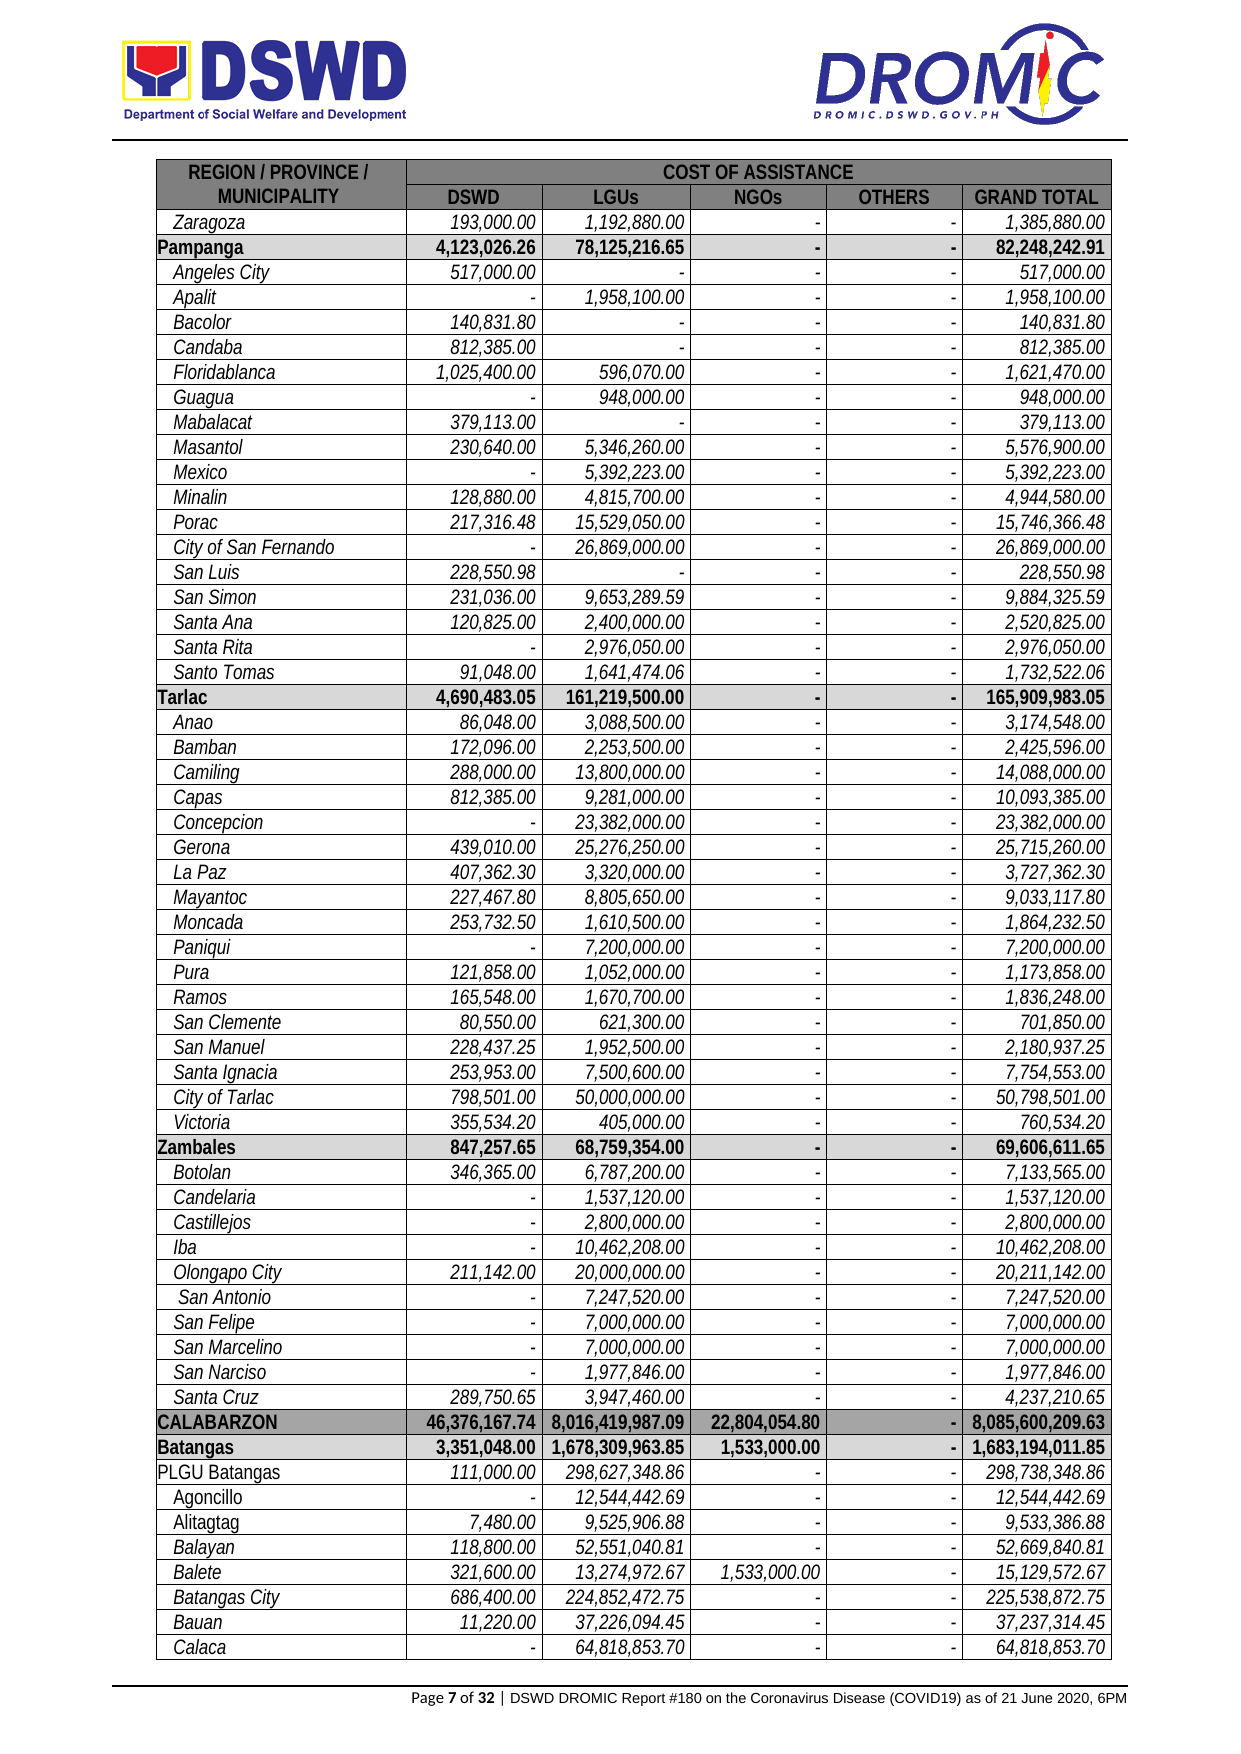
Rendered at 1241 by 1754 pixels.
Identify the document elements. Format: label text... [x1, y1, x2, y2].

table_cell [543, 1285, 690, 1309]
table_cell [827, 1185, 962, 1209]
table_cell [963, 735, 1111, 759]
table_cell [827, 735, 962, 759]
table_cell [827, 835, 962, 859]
table_cell 1,025,400.00 [407, 360, 542, 384]
table_cell - [691, 410, 826, 434]
table_cell - [543, 335, 690, 359]
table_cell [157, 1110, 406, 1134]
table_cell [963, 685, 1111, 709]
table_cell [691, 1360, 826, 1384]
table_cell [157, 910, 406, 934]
table_cell [157, 460, 173, 484]
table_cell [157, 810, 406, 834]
table_cell Masantol [173, 435, 406, 459]
table_cell 78,125,216.65 [543, 235, 690, 259]
table_cell San Luis [173, 560, 406, 584]
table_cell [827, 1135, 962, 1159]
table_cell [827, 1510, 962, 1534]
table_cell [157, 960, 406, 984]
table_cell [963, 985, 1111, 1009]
table_cell [157, 385, 173, 409]
table_cell LGUs [543, 185, 690, 209]
table_cell - [827, 310, 962, 334]
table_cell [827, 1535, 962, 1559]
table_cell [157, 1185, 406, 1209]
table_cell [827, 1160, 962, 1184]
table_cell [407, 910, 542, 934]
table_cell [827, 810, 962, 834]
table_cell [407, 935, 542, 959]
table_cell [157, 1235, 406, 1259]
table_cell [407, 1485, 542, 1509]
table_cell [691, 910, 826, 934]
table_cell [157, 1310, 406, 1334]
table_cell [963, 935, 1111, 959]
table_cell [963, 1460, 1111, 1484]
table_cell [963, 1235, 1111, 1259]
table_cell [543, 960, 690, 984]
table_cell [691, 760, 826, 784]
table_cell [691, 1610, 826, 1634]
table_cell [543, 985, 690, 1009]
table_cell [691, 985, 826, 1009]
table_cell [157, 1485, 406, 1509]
table_cell [157, 435, 173, 459]
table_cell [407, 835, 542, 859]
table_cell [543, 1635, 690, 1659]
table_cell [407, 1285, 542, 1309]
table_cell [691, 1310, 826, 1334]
table_cell OTHERS [827, 185, 962, 209]
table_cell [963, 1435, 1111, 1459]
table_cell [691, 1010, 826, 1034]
table_cell 1,385,880.00 [963, 210, 1111, 234]
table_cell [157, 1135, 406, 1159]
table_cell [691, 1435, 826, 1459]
table_cell 26,869,000.00 [963, 535, 1111, 559]
table_cell 128,880.00 [407, 485, 542, 509]
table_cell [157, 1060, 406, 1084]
table_cell Angeles City [173, 260, 406, 284]
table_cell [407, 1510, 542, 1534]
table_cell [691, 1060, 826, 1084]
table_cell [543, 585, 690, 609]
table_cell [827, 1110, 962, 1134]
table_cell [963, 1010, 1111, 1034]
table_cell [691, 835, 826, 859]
table_cell 379,113.00 [407, 410, 542, 434]
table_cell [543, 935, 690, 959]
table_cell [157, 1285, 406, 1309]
table_cell 193,000.00 [407, 210, 542, 234]
table_cell 230,640.00 [407, 435, 542, 459]
table_cell 596,070.00 [543, 360, 690, 384]
table_cell 228,550.98 [963, 560, 1111, 584]
table_cell - [691, 460, 826, 484]
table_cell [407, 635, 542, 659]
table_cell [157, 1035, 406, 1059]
table_cell [157, 485, 173, 509]
table_cell 1,621,470.00 [963, 360, 1111, 384]
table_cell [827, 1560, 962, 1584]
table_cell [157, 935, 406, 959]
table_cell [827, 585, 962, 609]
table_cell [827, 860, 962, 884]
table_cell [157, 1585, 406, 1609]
table_cell - [827, 460, 962, 484]
table_cell - [691, 360, 826, 384]
table_cell - [691, 210, 826, 234]
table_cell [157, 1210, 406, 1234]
table_cell [157, 335, 173, 359]
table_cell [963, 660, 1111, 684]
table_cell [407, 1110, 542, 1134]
table_cell - [691, 285, 826, 309]
table_cell 1,192,880.00 [543, 210, 690, 234]
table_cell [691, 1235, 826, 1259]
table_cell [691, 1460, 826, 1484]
table_cell [157, 510, 173, 534]
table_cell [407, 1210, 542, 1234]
table_cell [157, 260, 173, 284]
table_cell [157, 560, 173, 584]
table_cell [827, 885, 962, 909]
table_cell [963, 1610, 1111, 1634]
table_cell 517,000.00 [963, 260, 1111, 284]
table_cell - [691, 535, 826, 559]
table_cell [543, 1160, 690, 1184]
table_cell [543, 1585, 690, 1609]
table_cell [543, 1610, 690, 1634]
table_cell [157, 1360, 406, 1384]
table_cell 4,944,580.00 [963, 485, 1111, 509]
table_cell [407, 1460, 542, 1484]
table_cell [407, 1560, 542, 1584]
table_cell 228,550.98 [407, 560, 542, 584]
table_cell Zaragoza [173, 210, 406, 234]
table_cell 15,529,050.00 [543, 510, 690, 534]
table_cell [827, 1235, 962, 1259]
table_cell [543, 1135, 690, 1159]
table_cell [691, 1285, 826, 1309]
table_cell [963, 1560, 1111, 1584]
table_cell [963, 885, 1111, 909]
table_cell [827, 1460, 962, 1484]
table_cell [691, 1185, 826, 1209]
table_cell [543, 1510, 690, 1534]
picture [781, 23, 1133, 125]
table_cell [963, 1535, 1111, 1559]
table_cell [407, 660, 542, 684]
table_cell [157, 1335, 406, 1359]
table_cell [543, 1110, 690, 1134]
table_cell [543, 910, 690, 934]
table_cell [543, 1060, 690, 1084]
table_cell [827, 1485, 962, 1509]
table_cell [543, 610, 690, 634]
table_cell - [691, 235, 826, 259]
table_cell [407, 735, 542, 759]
table_cell - [827, 410, 962, 434]
table_cell Apalit [173, 285, 406, 309]
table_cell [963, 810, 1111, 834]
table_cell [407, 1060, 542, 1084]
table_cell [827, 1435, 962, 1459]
table_cell - [407, 460, 542, 484]
table_cell - [691, 310, 826, 334]
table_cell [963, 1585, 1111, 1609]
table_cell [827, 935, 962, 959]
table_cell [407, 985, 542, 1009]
table_cell - [827, 235, 962, 259]
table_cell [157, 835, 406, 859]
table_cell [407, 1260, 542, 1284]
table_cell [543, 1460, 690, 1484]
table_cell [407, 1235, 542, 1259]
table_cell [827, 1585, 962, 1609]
table_cell GRAND TOTAL [963, 185, 1111, 209]
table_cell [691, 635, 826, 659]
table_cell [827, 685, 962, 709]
table_cell 4,123,026.26 [407, 235, 542, 259]
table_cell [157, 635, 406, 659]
table_cell 26,869,000.00 [543, 535, 690, 559]
picture [112, 37, 416, 125]
table_cell [157, 535, 173, 559]
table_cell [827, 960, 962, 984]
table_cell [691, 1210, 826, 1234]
table_cell Porac [173, 510, 406, 534]
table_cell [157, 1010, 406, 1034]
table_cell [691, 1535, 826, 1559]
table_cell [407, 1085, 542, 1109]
table_cell 15,746,366.48 [963, 510, 1111, 534]
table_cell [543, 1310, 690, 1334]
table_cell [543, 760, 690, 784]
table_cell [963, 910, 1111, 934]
table_cell - [827, 360, 962, 384]
table_cell - [827, 485, 962, 509]
table_cell 217,316.48 [407, 510, 542, 534]
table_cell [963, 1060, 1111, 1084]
table_cell [157, 310, 173, 334]
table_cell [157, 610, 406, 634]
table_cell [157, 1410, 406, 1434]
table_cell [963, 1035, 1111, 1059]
table_cell Bacolor [173, 310, 406, 334]
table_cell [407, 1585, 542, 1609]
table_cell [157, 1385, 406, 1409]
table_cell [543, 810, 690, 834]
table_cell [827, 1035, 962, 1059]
table_cell 5,576,900.00 [963, 435, 1111, 459]
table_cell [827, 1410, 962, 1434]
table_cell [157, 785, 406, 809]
table_cell 1,958,100.00 [963, 285, 1111, 309]
table_cell - [691, 560, 826, 584]
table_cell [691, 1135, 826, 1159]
table_cell - [691, 485, 826, 509]
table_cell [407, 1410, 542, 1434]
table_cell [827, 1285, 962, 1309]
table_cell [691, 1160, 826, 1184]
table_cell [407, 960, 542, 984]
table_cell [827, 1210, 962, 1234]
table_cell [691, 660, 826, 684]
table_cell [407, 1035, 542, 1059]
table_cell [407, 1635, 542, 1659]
table_cell - [691, 510, 826, 534]
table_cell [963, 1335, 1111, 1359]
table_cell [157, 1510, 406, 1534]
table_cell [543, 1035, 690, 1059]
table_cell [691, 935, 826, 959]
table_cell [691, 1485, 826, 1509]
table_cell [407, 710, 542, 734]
table_header COST OF ASSISTANCE [407, 160, 1111, 184]
table_cell - [691, 385, 826, 409]
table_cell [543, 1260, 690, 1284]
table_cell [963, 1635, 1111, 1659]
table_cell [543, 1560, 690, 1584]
table_cell City of San Fernando [173, 535, 406, 559]
table_cell - [691, 435, 826, 459]
table_cell 948,000.00 [543, 385, 690, 409]
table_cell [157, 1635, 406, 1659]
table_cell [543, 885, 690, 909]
table_cell Floridablanca [173, 360, 406, 384]
table_cell - [827, 435, 962, 459]
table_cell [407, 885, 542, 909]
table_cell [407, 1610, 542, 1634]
table_cell Minalin [173, 485, 406, 509]
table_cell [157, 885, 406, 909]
table_cell [157, 360, 173, 384]
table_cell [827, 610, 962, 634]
table_cell - [827, 285, 962, 309]
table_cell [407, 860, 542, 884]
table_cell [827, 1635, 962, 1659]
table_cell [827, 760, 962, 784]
table_cell - [827, 385, 962, 409]
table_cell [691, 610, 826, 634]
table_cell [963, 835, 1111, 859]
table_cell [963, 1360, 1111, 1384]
table_cell NGOs [691, 185, 826, 209]
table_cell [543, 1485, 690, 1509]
table_cell 5,392,223.00 [543, 460, 690, 484]
table_cell - [407, 535, 542, 559]
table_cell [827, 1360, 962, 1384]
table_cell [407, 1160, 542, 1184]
table_cell 812,385.00 [407, 335, 542, 359]
table_cell Mexico [173, 460, 406, 484]
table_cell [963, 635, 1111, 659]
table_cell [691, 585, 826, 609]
table_cell Mabalacat [173, 410, 406, 434]
table_cell DSWD [407, 185, 542, 209]
table_cell - [543, 310, 690, 334]
table_cell 4,815,700.00 [543, 485, 690, 509]
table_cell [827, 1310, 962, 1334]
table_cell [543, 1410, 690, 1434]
table_cell [157, 585, 173, 609]
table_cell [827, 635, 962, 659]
table_cell 517,000.00 [407, 260, 542, 284]
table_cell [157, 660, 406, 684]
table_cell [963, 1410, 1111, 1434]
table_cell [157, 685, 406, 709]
table_cell 140,831.80 [407, 310, 542, 334]
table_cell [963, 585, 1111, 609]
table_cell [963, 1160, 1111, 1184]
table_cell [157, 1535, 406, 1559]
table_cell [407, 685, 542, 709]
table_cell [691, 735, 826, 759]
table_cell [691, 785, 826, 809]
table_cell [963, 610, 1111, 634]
table_cell Guagua [173, 385, 406, 409]
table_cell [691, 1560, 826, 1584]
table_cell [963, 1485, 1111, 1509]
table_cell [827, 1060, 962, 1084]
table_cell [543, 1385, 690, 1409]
table_cell - [827, 510, 962, 534]
table_cell - [827, 560, 962, 584]
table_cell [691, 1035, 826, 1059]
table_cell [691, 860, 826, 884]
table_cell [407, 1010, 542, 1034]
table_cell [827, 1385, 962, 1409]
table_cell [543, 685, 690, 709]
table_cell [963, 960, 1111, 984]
table_cell 5,392,223.00 [963, 460, 1111, 484]
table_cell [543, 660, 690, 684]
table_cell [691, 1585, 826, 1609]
table_cell - [827, 210, 962, 234]
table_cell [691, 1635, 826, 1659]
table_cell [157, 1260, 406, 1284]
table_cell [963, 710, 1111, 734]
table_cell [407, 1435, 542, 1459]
table_cell 812,385.00 [963, 335, 1111, 359]
table_cell - [543, 560, 690, 584]
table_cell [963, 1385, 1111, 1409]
table_cell San Simon [173, 585, 406, 609]
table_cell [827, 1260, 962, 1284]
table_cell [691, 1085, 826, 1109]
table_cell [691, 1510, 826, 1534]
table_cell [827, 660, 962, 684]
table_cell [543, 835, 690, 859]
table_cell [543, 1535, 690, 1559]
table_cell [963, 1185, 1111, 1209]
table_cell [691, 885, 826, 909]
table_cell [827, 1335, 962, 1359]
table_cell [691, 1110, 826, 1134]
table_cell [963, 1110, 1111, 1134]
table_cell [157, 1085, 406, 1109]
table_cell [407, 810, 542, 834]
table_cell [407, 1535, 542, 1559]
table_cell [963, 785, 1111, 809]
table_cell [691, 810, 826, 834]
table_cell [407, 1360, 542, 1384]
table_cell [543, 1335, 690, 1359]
table_cell - [827, 535, 962, 559]
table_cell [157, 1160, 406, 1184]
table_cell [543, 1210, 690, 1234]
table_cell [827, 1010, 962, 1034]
table_cell - [691, 260, 826, 284]
table_cell Pampanga [157, 235, 406, 259]
table_cell [157, 285, 173, 309]
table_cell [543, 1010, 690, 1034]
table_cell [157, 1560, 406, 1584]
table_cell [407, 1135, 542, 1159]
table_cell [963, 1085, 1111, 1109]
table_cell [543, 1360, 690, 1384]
table_cell [157, 210, 173, 234]
table_cell - [827, 260, 962, 284]
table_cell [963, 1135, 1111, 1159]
table_cell [157, 410, 173, 434]
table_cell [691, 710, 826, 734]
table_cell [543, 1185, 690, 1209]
table_cell 82,248,242.91 [963, 235, 1111, 259]
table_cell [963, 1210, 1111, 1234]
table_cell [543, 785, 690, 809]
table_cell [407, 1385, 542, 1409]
table_cell 948,000.00 [963, 385, 1111, 409]
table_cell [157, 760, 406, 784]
table_header REGION / PROVINCE / MUNICIPALITY [157, 160, 406, 209]
table_cell - [543, 260, 690, 284]
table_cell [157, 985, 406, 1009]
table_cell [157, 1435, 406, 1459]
table_cell - [543, 410, 690, 434]
table_cell - [407, 385, 542, 409]
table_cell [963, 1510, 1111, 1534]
table_cell 231,036.00 [407, 585, 542, 609]
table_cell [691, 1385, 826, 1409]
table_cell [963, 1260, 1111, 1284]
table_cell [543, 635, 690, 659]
table_cell Candaba [173, 335, 406, 359]
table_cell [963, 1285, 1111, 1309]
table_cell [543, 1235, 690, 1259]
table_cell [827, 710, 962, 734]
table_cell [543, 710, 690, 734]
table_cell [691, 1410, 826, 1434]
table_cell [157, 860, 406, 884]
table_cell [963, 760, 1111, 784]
table_cell 379,113.00 [963, 410, 1111, 434]
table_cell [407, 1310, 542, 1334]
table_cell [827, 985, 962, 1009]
table_cell 140,831.80 [963, 310, 1111, 334]
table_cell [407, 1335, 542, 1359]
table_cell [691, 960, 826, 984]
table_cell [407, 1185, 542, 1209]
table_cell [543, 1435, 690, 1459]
table_cell 1,958,100.00 [543, 285, 690, 309]
table_cell - [407, 285, 542, 309]
table_cell 5,346,260.00 [543, 435, 690, 459]
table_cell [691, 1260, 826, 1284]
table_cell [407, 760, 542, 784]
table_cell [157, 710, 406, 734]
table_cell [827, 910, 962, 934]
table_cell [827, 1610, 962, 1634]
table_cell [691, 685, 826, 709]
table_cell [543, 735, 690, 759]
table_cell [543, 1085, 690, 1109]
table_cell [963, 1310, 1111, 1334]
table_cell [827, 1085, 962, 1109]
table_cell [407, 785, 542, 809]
table_cell - [827, 335, 962, 359]
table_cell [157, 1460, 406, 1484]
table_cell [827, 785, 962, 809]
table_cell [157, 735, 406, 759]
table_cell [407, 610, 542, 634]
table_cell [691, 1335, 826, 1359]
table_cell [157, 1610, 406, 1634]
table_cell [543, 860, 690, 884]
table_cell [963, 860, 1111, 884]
table_cell - [691, 335, 826, 359]
